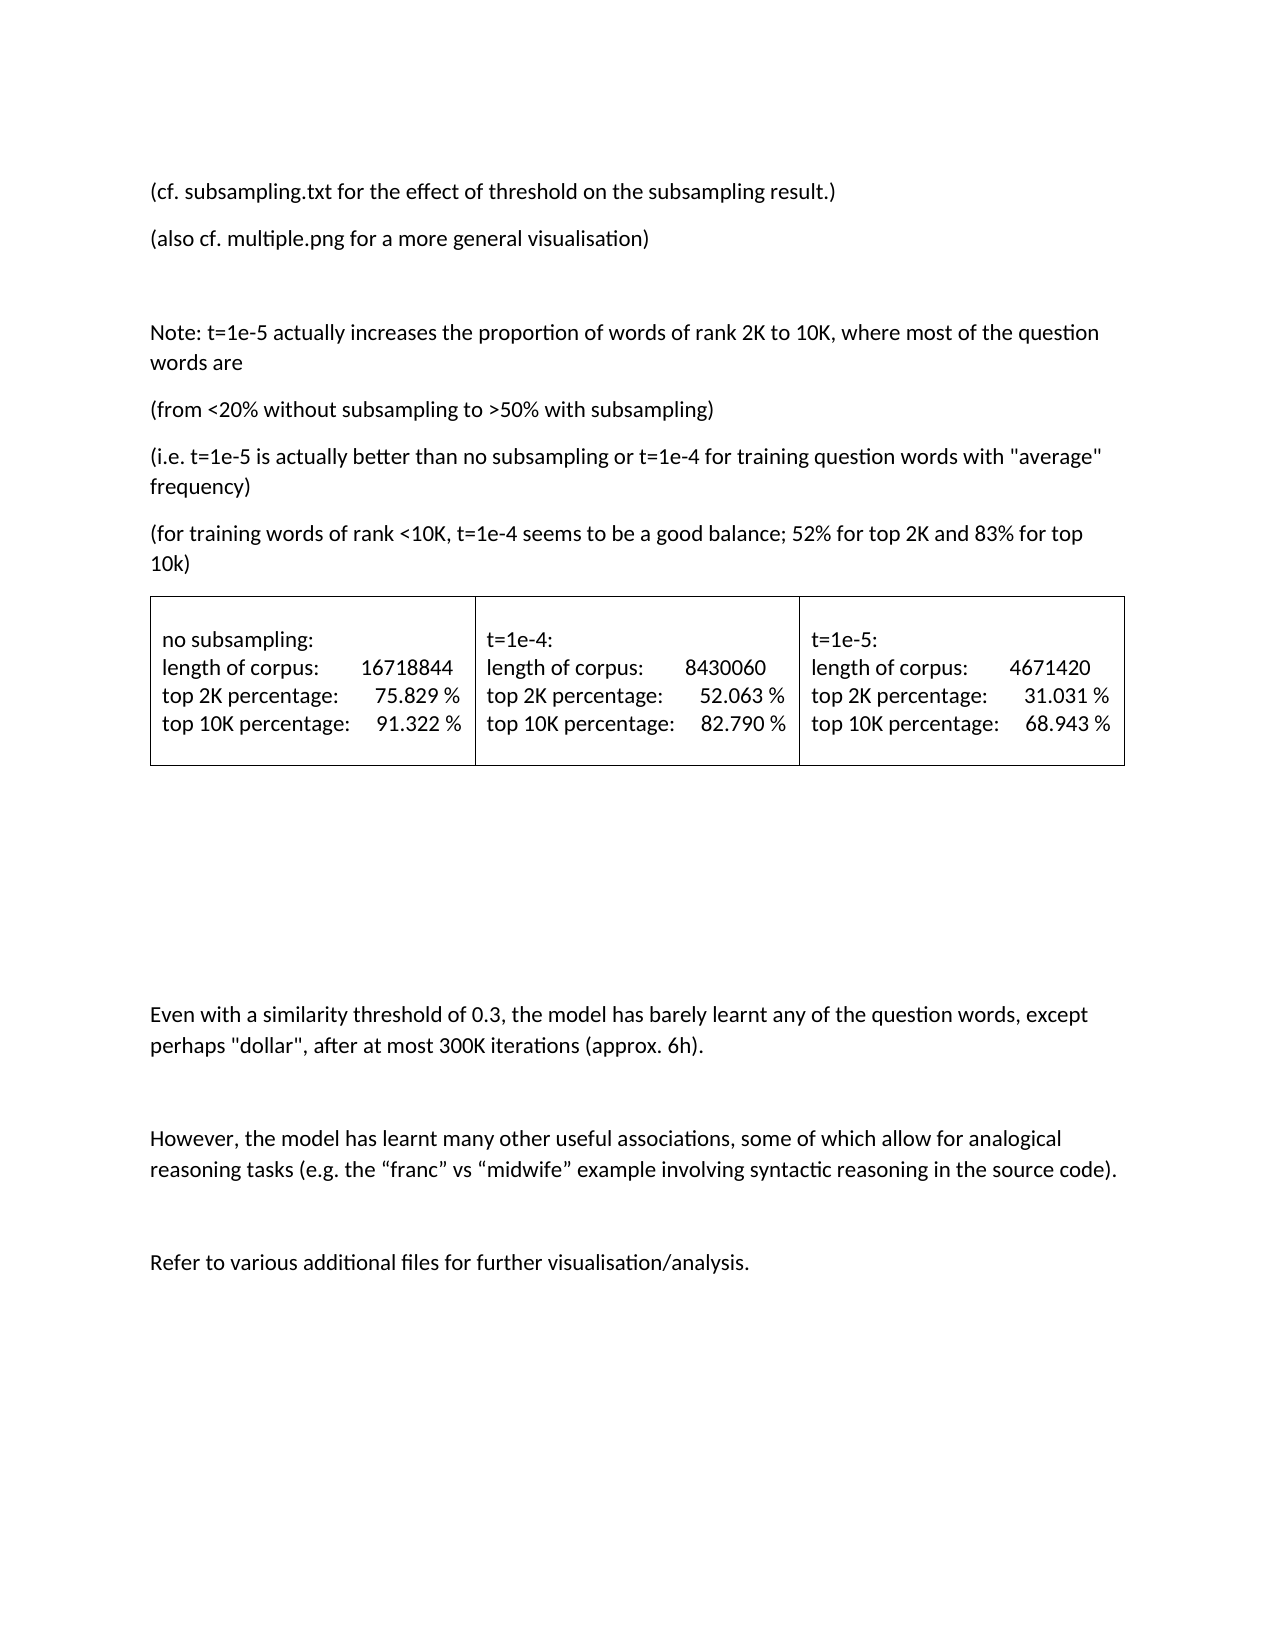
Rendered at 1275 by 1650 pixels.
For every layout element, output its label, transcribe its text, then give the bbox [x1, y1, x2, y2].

text (from <20% without subsampling to >50% with subsampling) [150, 395, 1125, 423]
text (for training words of rank <10K, t=1e-4 seems to be a good balance; 52% for top 2K and 83% for top 10k) [150, 519, 1125, 577]
text Even with a similarity threshold of 0.3, the model has barely learnt any of the question words, except perhaps "dollar", after at most 300K iterations (approx. 6h). [150, 1001, 1125, 1059]
text Note: t=1e-5 actually increases the proportion of words of rank 2K to 10K, where most of the question words are [150, 318, 1125, 376]
text (cf. subsampling.txt for the effect of threshold on the subsampling result.) [150, 177, 1125, 205]
text However, the model has learnt many other useful associations, some of which allow for analogical reasoning tasks (e.g. the “franc” vs “midwife” example involving syntactic reasoning in the source code). [150, 1124, 1125, 1183]
table_header no subsampling: length of corpus: 16718844 top 2K percentage: 75.829 % top 10K percentage: 91.322 % [151, 597, 475, 765]
table_header t=1e-5: length of corpus: 4671420 top 2K percentage: 31.031 % top 10K percentage: 68.943 % [800, 597, 1124, 765]
text (i.e. t=1e-5 is actually better than no subsampling or t=1e-4 for training question words with "average" frequency) [150, 442, 1125, 500]
text (also cf. multiple.png for a more general visualisation) [150, 224, 1125, 252]
table_header t=1e-4: length of corpus: 8430060 top 2K percentage: 52.063 % top 10K percentage: 82.790 % [476, 597, 799, 765]
text Refer to various additional files for further visualisation/analysis. [150, 1248, 1125, 1276]
